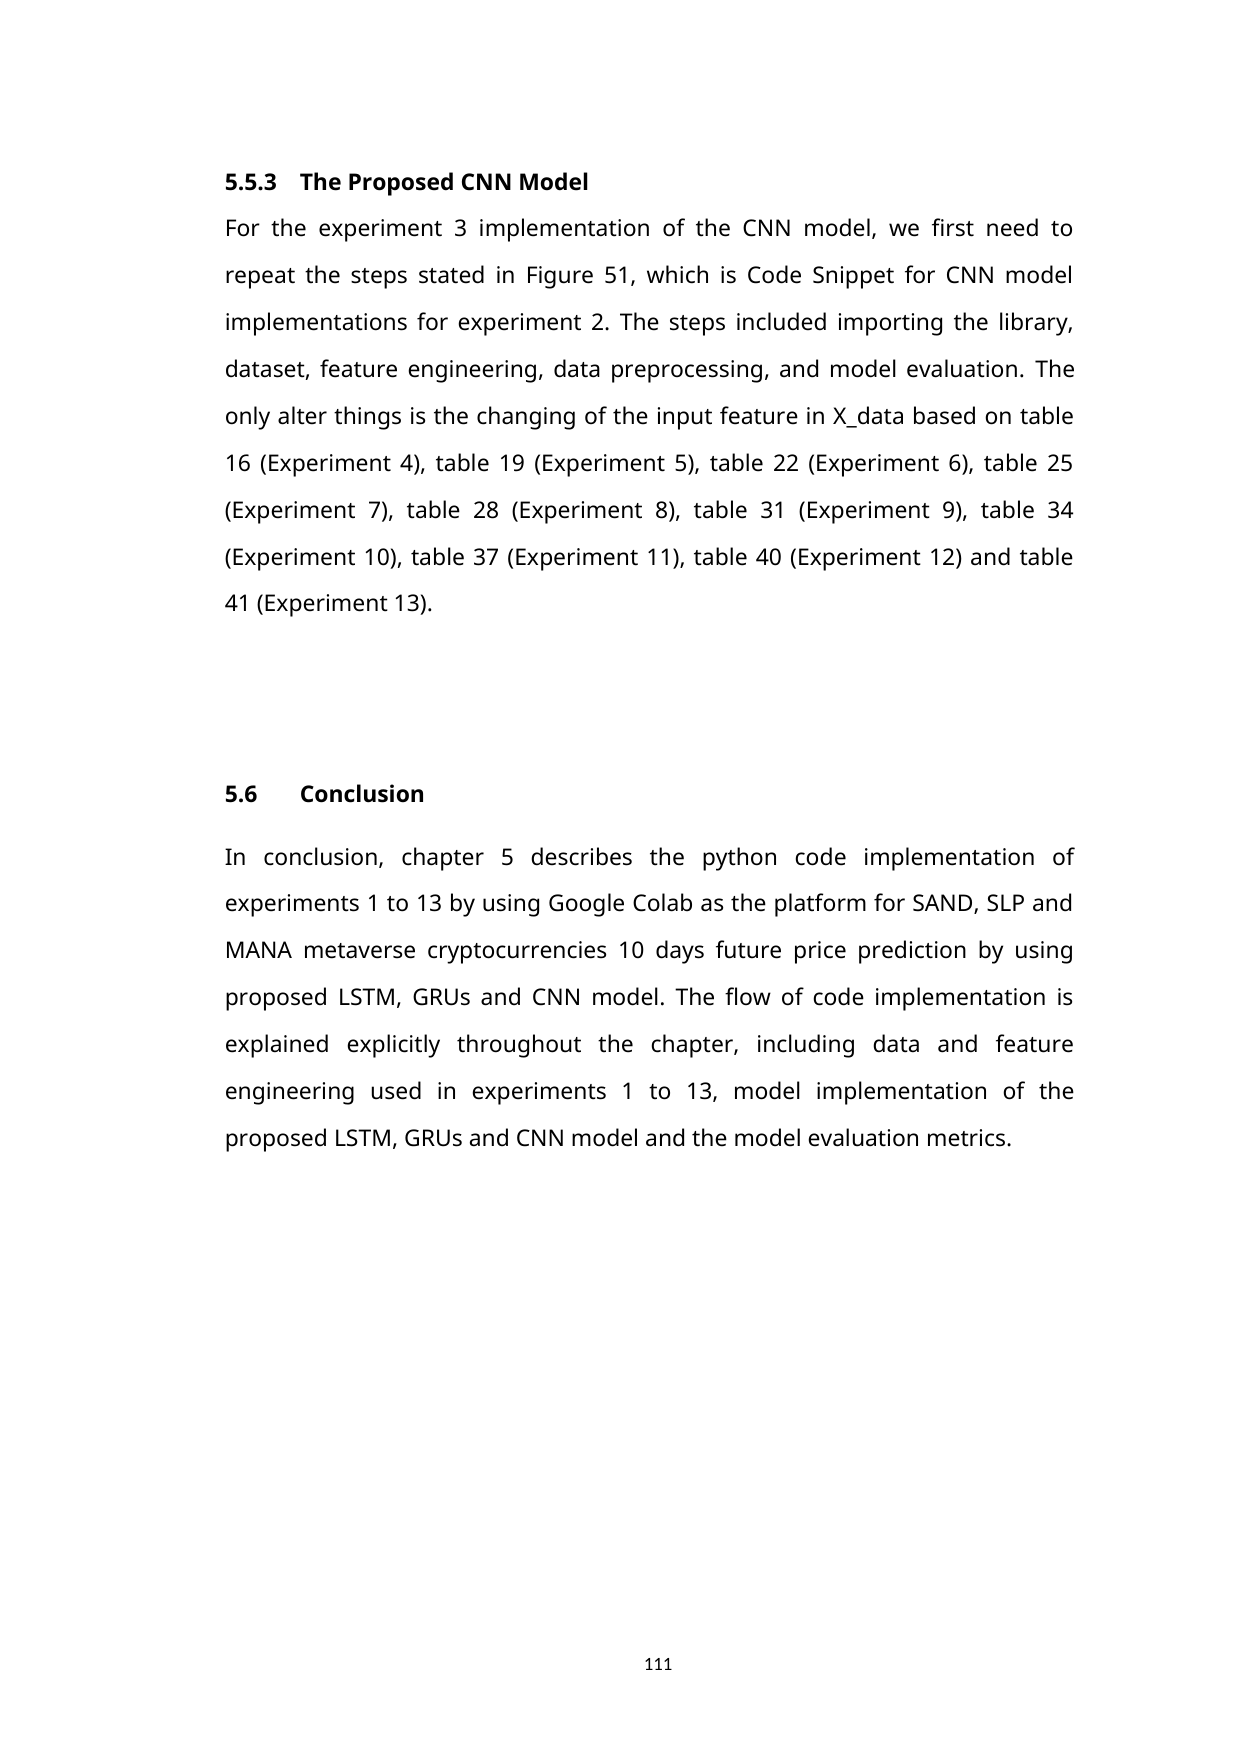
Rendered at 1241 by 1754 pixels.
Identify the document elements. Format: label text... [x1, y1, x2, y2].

subtitle 5.6 Conclusion [224, 778, 1075, 809]
text For the experiment 3 implementation of the CNN model, we first need to repeat the steps stated in Figure 51, which is Code Snippet for CNN model implementations for experiment 2. The steps included importing the library, dataset, feature engineering, data preprocessing, and model evaluation. The only alter things is the changing of the input feature in X_data based on table 16 (Experiment 4), table 19 (Experiment 5), table 22 (Experiment 6), table 25 (Experiment 7), table 28 (Experiment 8), table 31 (Experiment 9), table 34 (Experiment 10), table 37 (Experiment 11), table 40 (Experiment 12) and table 41 (Experiment 13). [224, 212, 1075, 618]
subtitle 5.5.3 The Proposed CNN Model [224, 165, 1075, 197]
text In conclusion, chapter 5 describes the python code implementation of experiments 1 to 13 by using Google Colab as the platform for SAND, SLP and MANA metaverse cryptocurrencies 10 days future price prediction by using proposed LSTM, GRUs and CNN model. The flow of code implementation is explained explicitly throughout the chapter, including data and feature engineering used in experiments 1 to 13, model implementation of the proposed LSTM, GRUs and CNN model and the model evaluation metrics. [224, 840, 1075, 1153]
